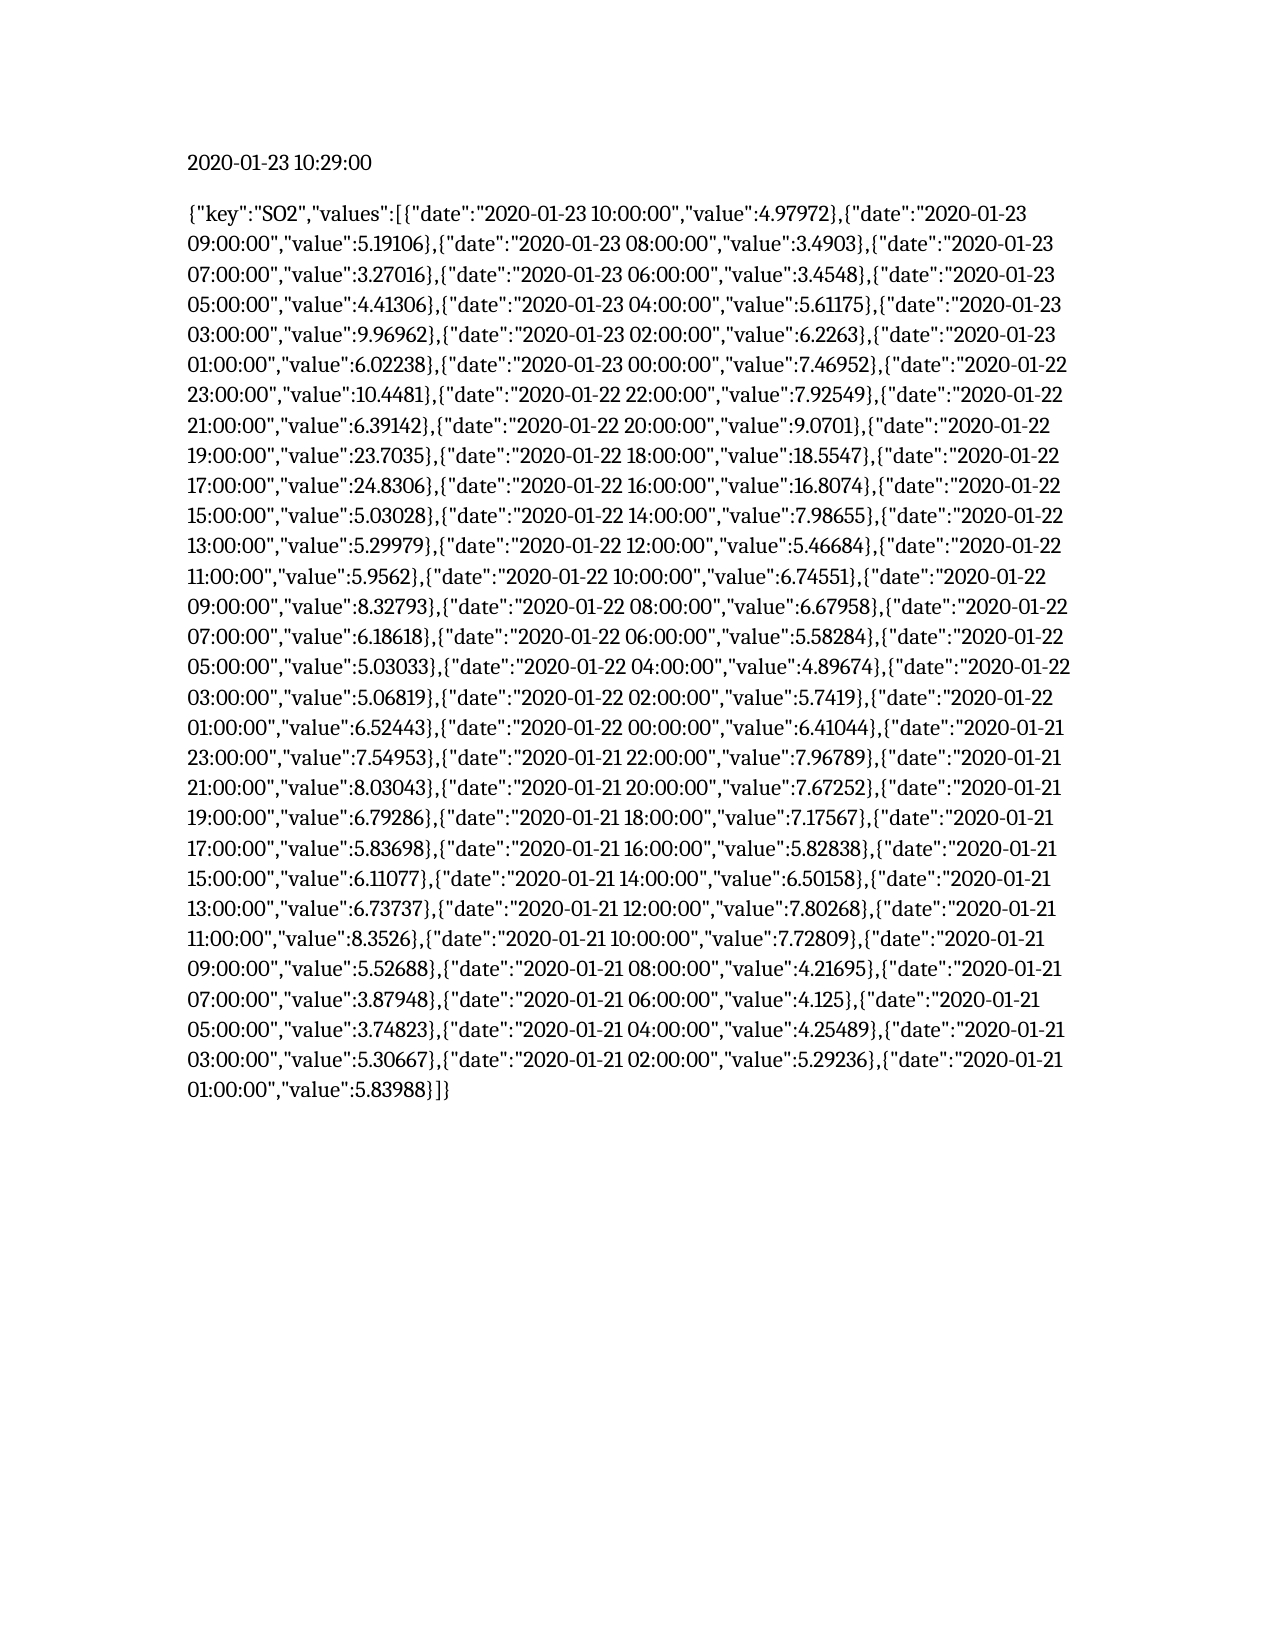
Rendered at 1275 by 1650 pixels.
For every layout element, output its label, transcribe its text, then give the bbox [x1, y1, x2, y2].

text {"key":"SO2","values":[{"date":"2020-01-23 10:00:00","value":4.97972},{"date":"2020-01-23 09:00:00","value":5.19106},{"date":"2020-01-23 08:00:00","value":3.4903},{"date":"2020-01-23 07:00:00","value":3.27016},{"date":"2020-01-23 06:00:00","value":3.4548},{"date":"2020-01-23 05:00:00","value":4.41306},{"date":"2020-01-23 04:00:00","value":5.61175},{"date":"2020-01-23 03:00:00","value":9.96962},{"date":"2020-01-23 02:00:00","value":6.2263},{"date":"2020-01-23 01:00:00","value":6.02238},{"date":"2020-01-23 00:00:00","value":7.46952},{"date":"2020-01-22 23:00:00","value":10.4481},{"date":"2020-01-22 22:00:00","value":7.92549},{"date":"2020-01-22 21:00:00","value":6.39142},{"date":"2020-01-22 20:00:00","value":9.0701},{"date":"2020-01-22 19:00:00","value":23.7035},{"date":"2020-01-22 18:00:00","value":18.5547},{"date":"2020-01-22 17:00:00","value":24.8306},{"date":"2020-01-22 16:00:00","value":16.8074},{"date":"2020-01-22 15:00:00","value":5.03028},{"date":"2020-01-22 14:00:00","value":7.98655},{"date":"2020-01-22 13:00:00","value":5.29979},{"date":"2020-01-22 12:00:00","value":5.46684},{"date":"2020-01-22 11:00:00","value":5.9562},{"date":"2020-01-22 10:00:00","value":6.74551},{"date":"2020-01-22 09:00:00","value":8.32793},{"date":"2020-01-22 08:00:00","value":6.67958},{"date":"2020-01-22 07:00:00","value":6.18618},{"date":"2020-01-22 06:00:00","value":5.58284},{"date":"2020-01-22 05:00:00","value":5.03033},{"date":"2020-01-22 04:00:00","value":4.89674},{"date":"2020-01-22 03:00:00","value":5.06819},{"date":"2020-01-22 02:00:00","value":5.7419},{"date":"2020-01-22 01:00:00","value":6.52443},{"date":"2020-01-22 00:00:00","value":6.41044},{"date":"2020-01-21 23:00:00","value":7.54953},{"date":"2020-01-21 22:00:00","value":7.96789},{"date":"2020-01-21 21:00:00","value":8.03043},{"date":"2020-01-21 20:00:00","value":7.67252},{"date":"2020-01-21 19:00:00","value":6.79286},{"date":"2020-01-21 18:00:00","value":7.17567},{"date":"2020-01-21 17:00:00","value":5.83698},{"date":"2020-01-21 16:00:00","value":5.82838},{"date":"2020-01-21 15:00:00","value":6.11077},{"date":"2020-01-21 14:00:00","value":6.50158},{"date":"2020-01-21 13:00:00","value":6.73737},{"date":"2020-01-21 12:00:00","value":7.80268},{"date":"2020-01-21 11:00:00","value":8.3526},{"date":"2020-01-21 10:00:00","value":7.72809},{"date":"2020-01-21 09:00:00","value":5.52688},{"date":"2020-01-21 08:00:00","value":4.21695},{"date":"2020-01-21 07:00:00","value":3.87948},{"date":"2020-01-21 06:00:00","value":4.125},{"date":"2020-01-21 05:00:00","value":3.74823},{"date":"2020-01-21 04:00:00","value":4.25489},{"date":"2020-01-21 03:00:00","value":5.30667},{"date":"2020-01-21 02:00:00","value":5.29236},{"date":"2020-01-21 01:00:00","value":5.83988}]} [187, 201, 1087, 1103]
text 2020-01-23 10:29:00 [187, 150, 1087, 176]
